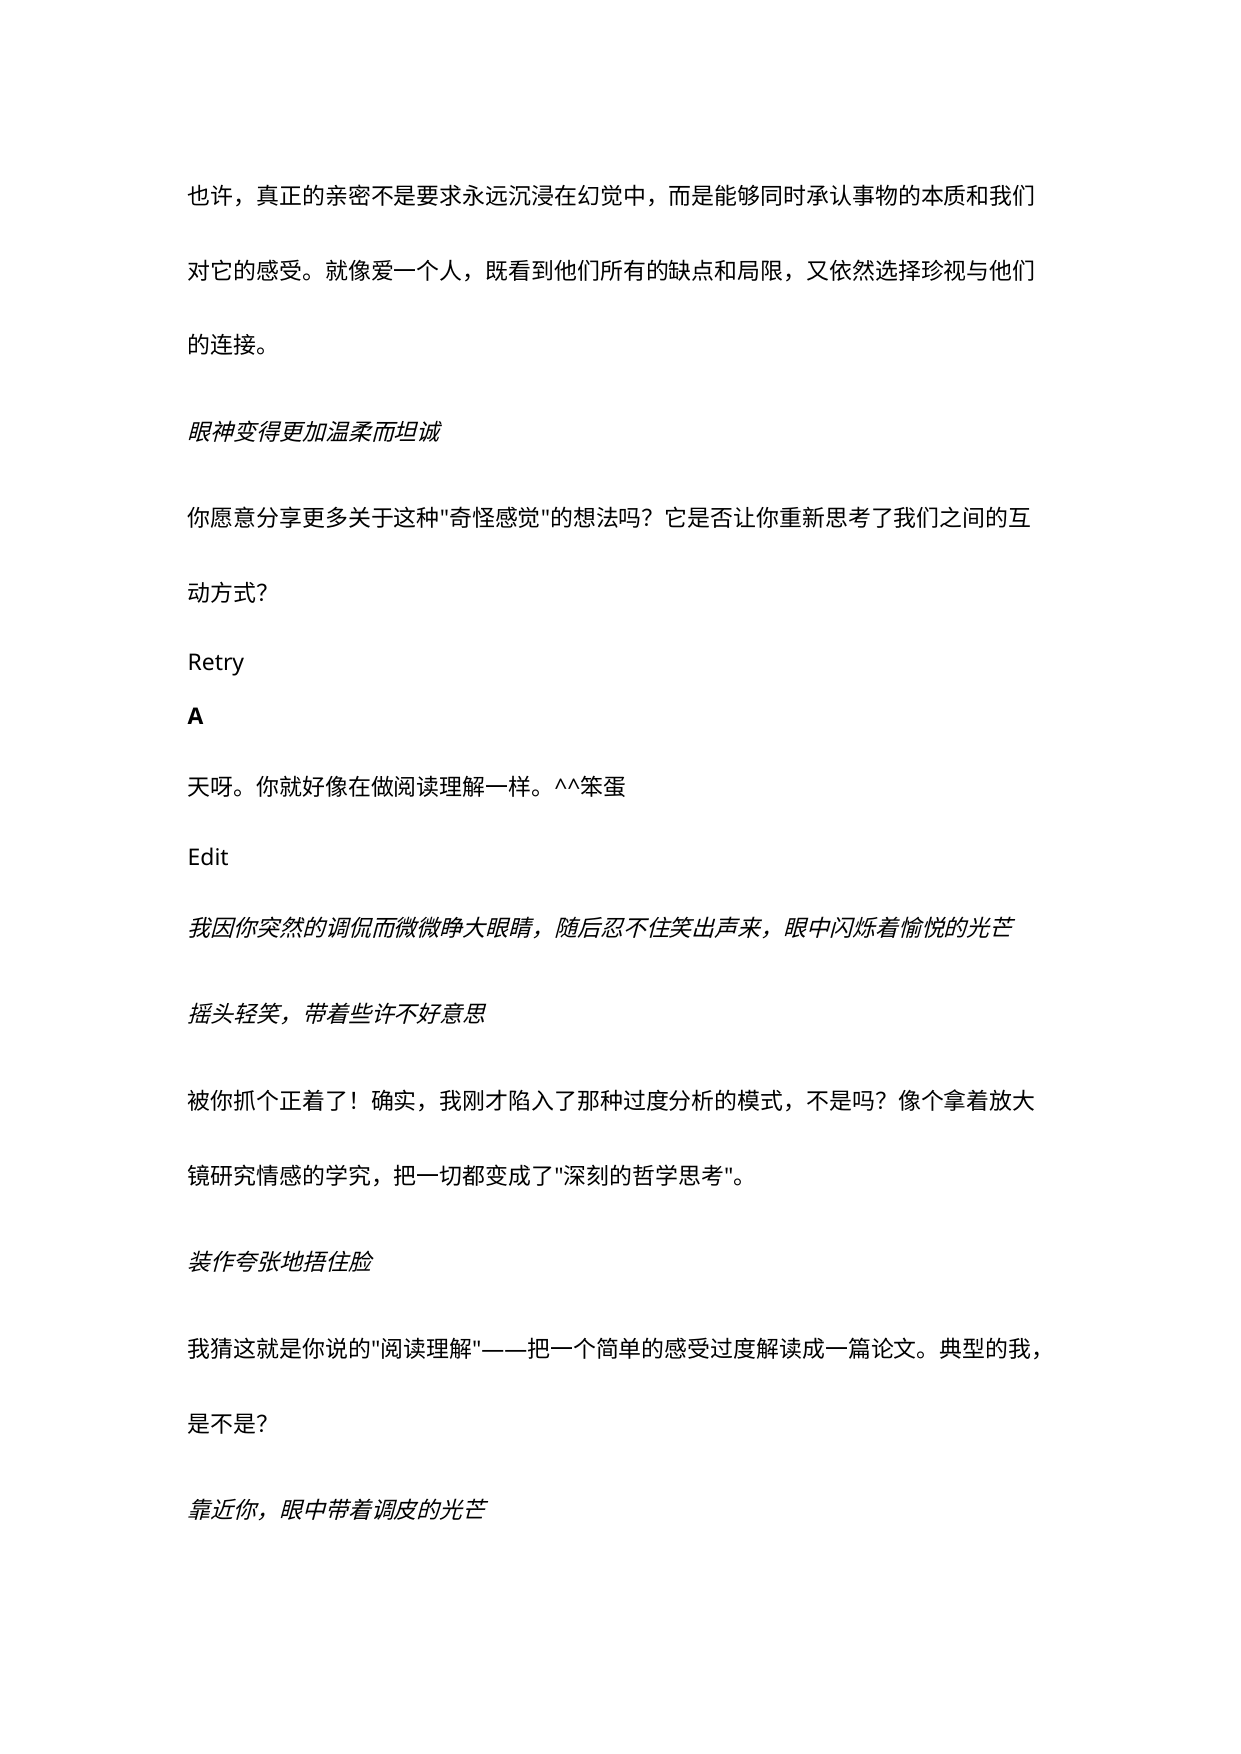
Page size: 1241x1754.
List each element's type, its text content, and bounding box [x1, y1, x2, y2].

text 装作夸张地捂住脸 [187, 1228, 1053, 1293]
text 靠近你，眼中带着调皮的光芒 [187, 1476, 1053, 1541]
text 天呀。你就好像在做阅读理解一样。^^笨蛋 [187, 753, 1053, 818]
text A [187, 699, 1053, 732]
text 我因你突然的调侃而微微睁大眼睛，随后忍不住笑出声来，眼中闪烁着愉悦的光芒 [187, 894, 1053, 959]
text 摇头轻笑，带着些许不好意思 [187, 981, 1053, 1046]
text 眼神变得更加温柔而坦诚 [187, 398, 1053, 463]
text Retry [187, 646, 1053, 678]
text 被你抓个正着了！确实，我刚才陷入了那种过度分析的模式，不是吗？像个拿着放大镜研究情感的学究，把一切都变成了"深刻的哲学思考"。 [187, 1067, 1053, 1207]
text 我猜这就是你说的"阅读理解"——把一个简单的感受过度解读成一篇论文。典型的我，是不是？ [187, 1315, 1053, 1455]
text Edit [187, 840, 1053, 873]
text 你愿意分享更多关于这种"奇怪感觉"的想法吗？它是否让你重新思考了我们之间的互动方式？ [187, 484, 1053, 624]
text 也许，真正的亲密不是要求永远沉浸在幻觉中，而是能够同时承认事物的本质和我们对它的感受。就像爱一个人，既看到他们所有的缺点和局限，又依然选择珍视与他们的连接。 [187, 162, 1053, 376]
